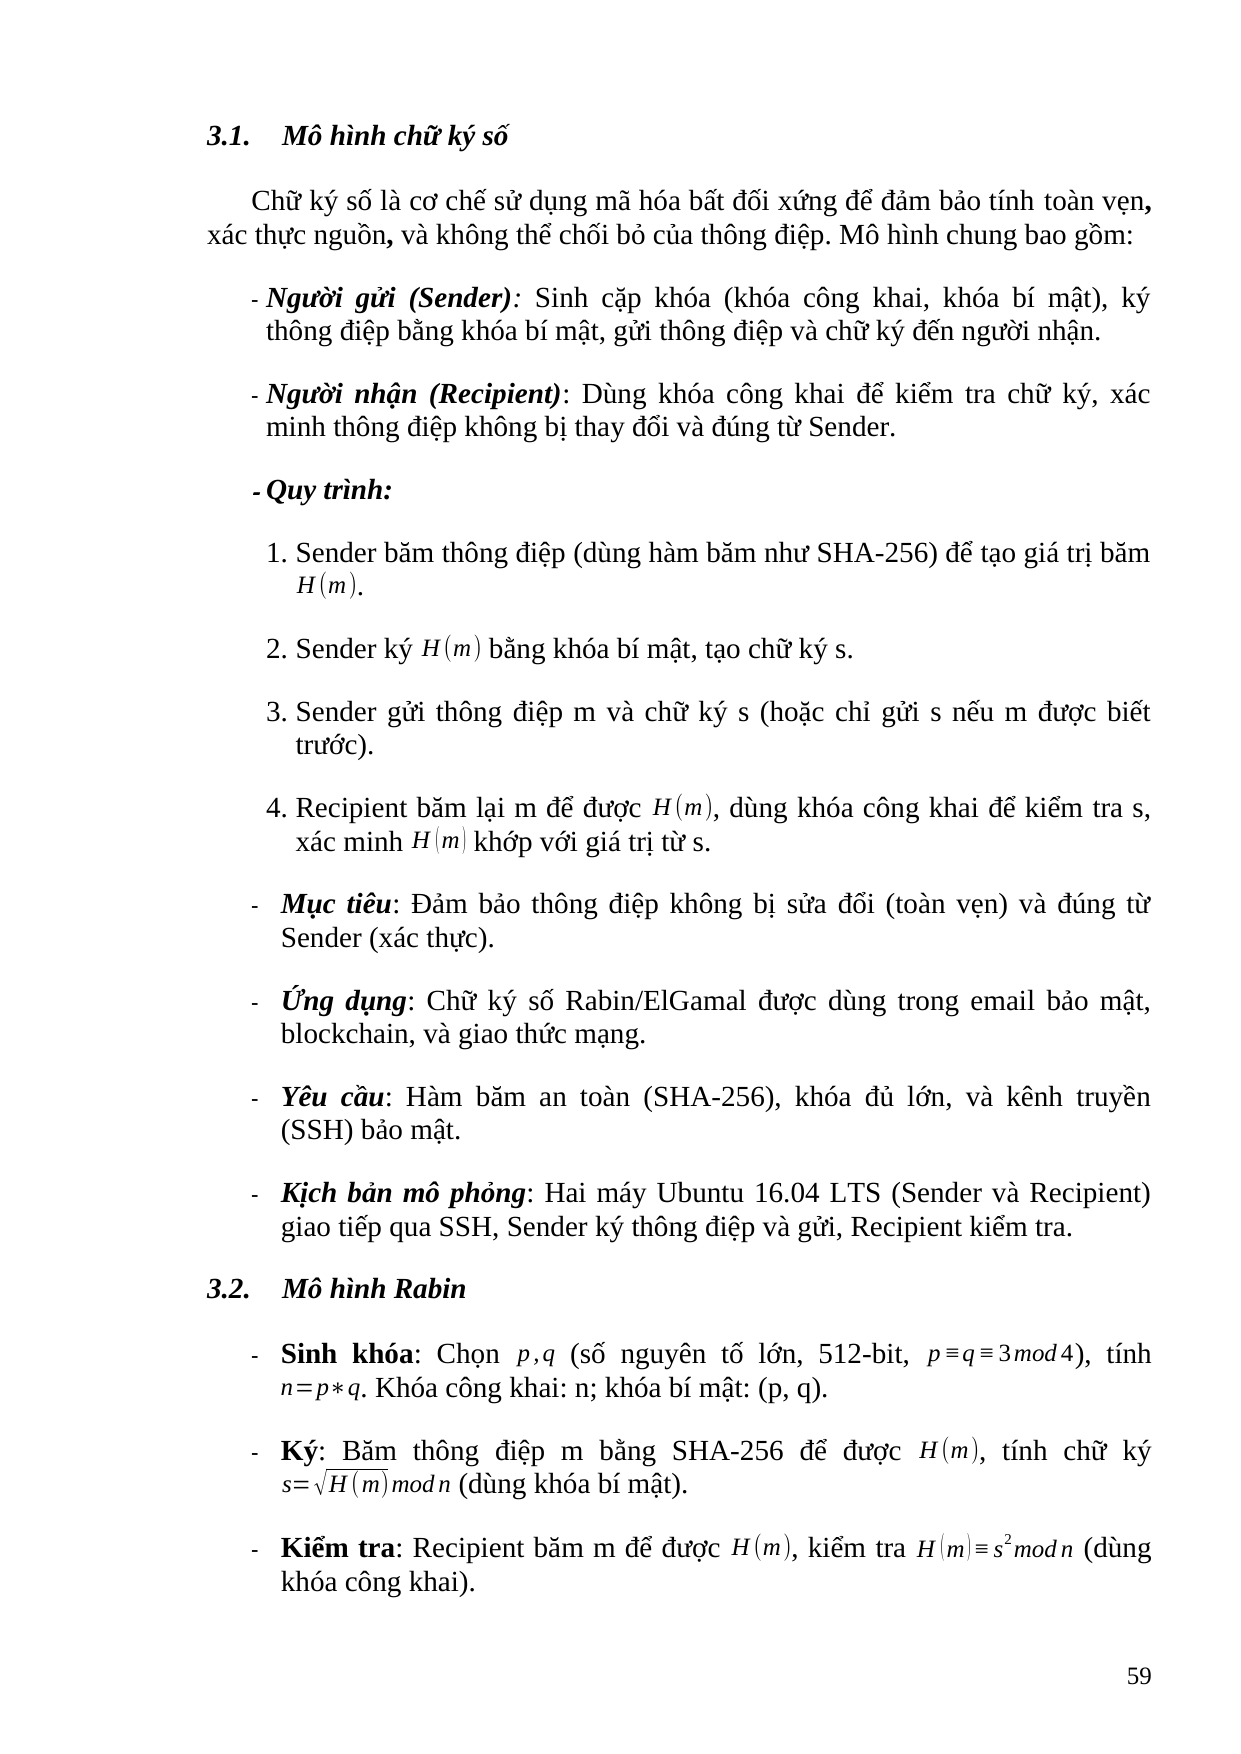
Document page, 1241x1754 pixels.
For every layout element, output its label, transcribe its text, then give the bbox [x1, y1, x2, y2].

list Kiểm tra: Recipient băm m để được , kiểm tra (dùng khóa công khai). [251, 1530, 1152, 1597]
list Ký: Băm thông điệp m bằng SHA-256 để được , tính chữ ký (dùng khóa bí mật). [251, 1433, 1152, 1501]
list Người gửi (Sender): Sinh cặp khóa (khóa công khai, khóa bí mật), ký thông điệp bằng khóa bí mật, gửi thông điệp và chữ ký đến người nhận. [251, 280, 1152, 347]
list Mô hình chữ ký số [207, 118, 1152, 152]
list Kịch bản mô phỏng: Hai máy Ubuntu 16.04 LTS (Sender và Recipient) giao tiếp qua SSH, Sender ký thông điệp và gửi, Recipient kiểm tra. [251, 1175, 1152, 1242]
text Chữ ký số là cơ chế sử dụng mã hóa bất đối xứng để đảm bảo tính toàn vẹn, xác thực nguồn, và không thể chối bỏ của thông điệp. Mô hình chung bao gồm: [207, 183, 1152, 251]
list Yêu cầu: Hàm băm an toàn (SHA-256), khóa đủ lớn, và kênh truyền (SSH) bảo mật. [251, 1079, 1152, 1146]
list Sinh khóa: Chọn (số nguyên tố lớn, 512-bit, ), tính . Khóa công khai: n; khóa bí mật: (p, q). [251, 1337, 1152, 1404]
list Quy trình: [251, 472, 1152, 506]
list Sender băm thông điệp (dùng hàm băm như SHA-256) để tạo giá trị băm . [266, 535, 1152, 602]
list Recipient băm lại m để được , dùng khóa công khai để kiểm tra s, xác minh khớp với giá trị từ s. [266, 790, 1152, 857]
list Sender ký bằng khóa bí mật, tạo chữ ký s. [266, 631, 1152, 665]
list Mục tiêu: Đảm bảo thông điệp không bị sửa đổi (toàn vẹn) và đúng từ Sender (xác thực). [251, 886, 1152, 953]
list Sender gửi thông điệp m và chữ ký s (hoặc chỉ gửi s nếu m được biết trước). [266, 694, 1152, 761]
list Ứng dụng: Chữ ký số Rabin/ElGamal được dùng trong email bảo mật, blockchain, và giao thức mạng. [251, 983, 1152, 1050]
list Người nhận (Recipient): Dùng khóa công khai để kiểm tra chữ ký, xác minh thông điệp không bị thay đổi và đúng từ Sender. [251, 376, 1152, 443]
list Mô hình Rabin [207, 1271, 1152, 1305]
